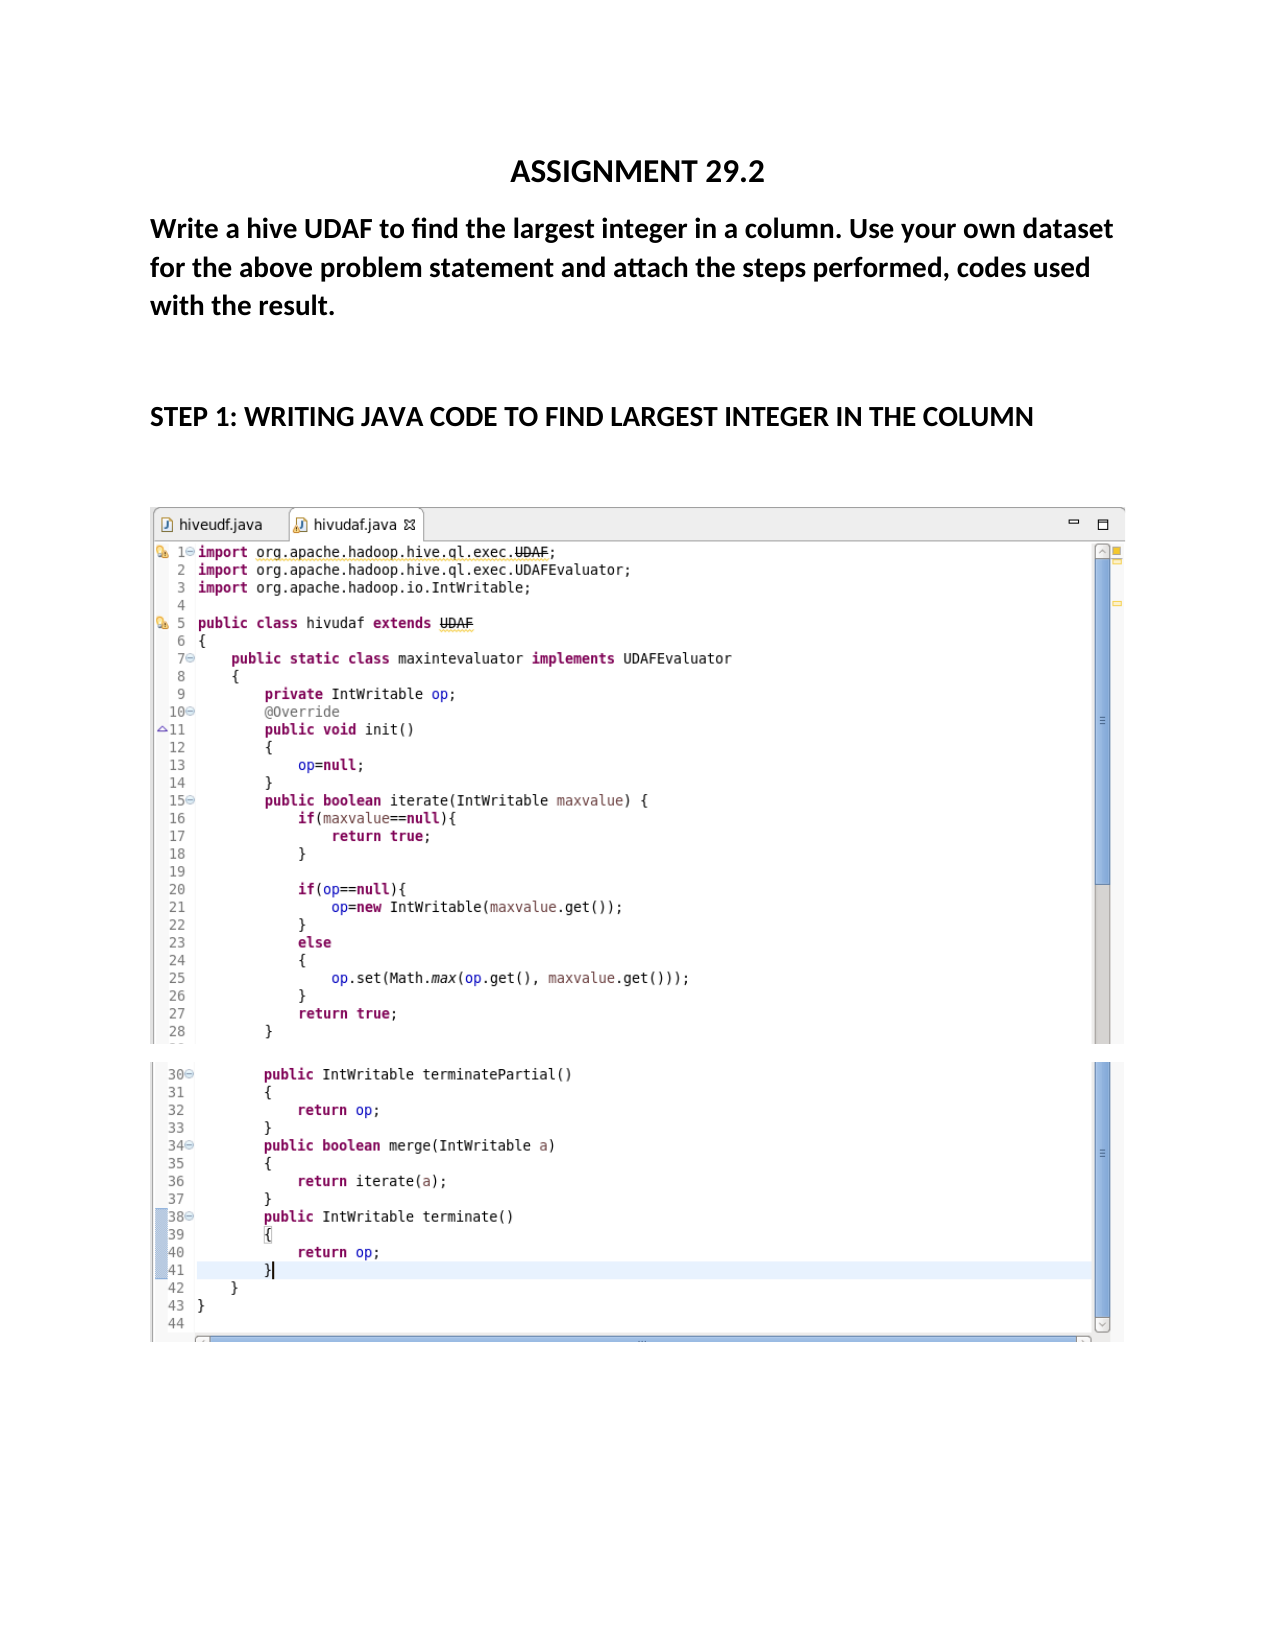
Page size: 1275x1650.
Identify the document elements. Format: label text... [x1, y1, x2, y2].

picture [150, 507, 1125, 1044]
picture [150, 1062, 1125, 1342]
text Write a hive UDAF to find the largest integer in a column. Use your own dataset for the above problem statement and attach the steps performed, codes used with the result. [150, 211, 1125, 323]
text STEP 1: WRITING JAVA CODE TO FIND LARGEST INTEGER IN THE COLUMN [150, 398, 1125, 433]
text ASSIGNMENT 29.2 [150, 150, 1125, 191]
